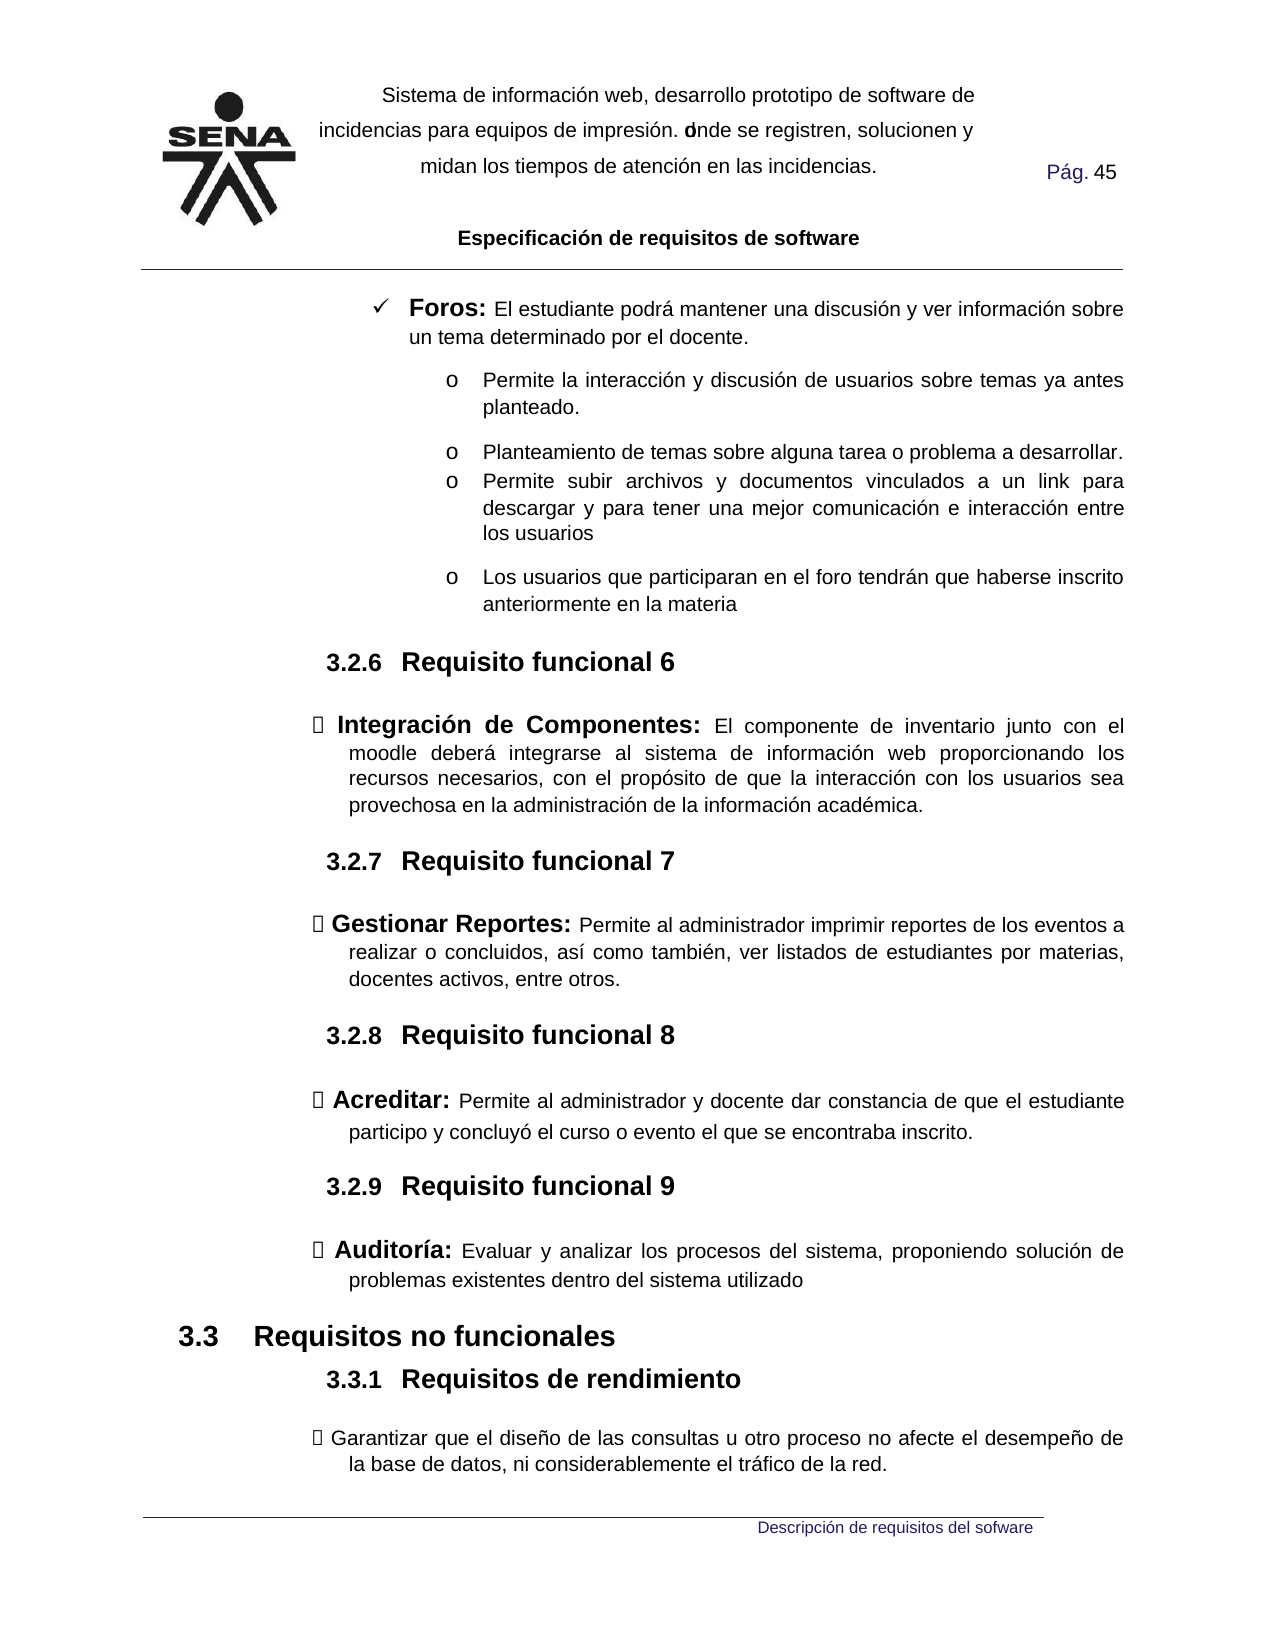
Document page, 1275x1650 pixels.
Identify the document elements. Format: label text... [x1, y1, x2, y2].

list Permite subir archivos y documentos vinculados a un link para descargar y para tener una mejor comunicación e interacción entre los usuarios [445, 469, 1125, 544]
list Planteamiento de temas sobre alguna tarea o problema a desarrollar. [445, 440, 1125, 466]
subtitle Requisitos no funcionales [178, 1318, 1126, 1352]
text  Auditoría: Evaluar y analizar los procesos del sistema, proponiendo solución de problemas existentes dentro del sistema utilizado [311, 1234, 1125, 1293]
text  Gestionar Reportes: Permite al administrador imprimir reportes de los eventos a realizar o concluidos, así como también, ver listados de estudiantes por materias, docentes activos, entre otros. [311, 908, 1125, 991]
text  Integración de Componentes: El componente de inventario junto con el moodle deberá integrarse al sistema de información web proporcionando los recursos necesarios, con el propósito de que la interacción con los usuarios sea provechosa en la administración de la información académica. [311, 709, 1125, 817]
text  Acreditar: Permite al administrador y docente dar constancia de que el estudiante participo y concluyó el curso o evento el que se encontraba inscrito. [311, 1083, 1125, 1144]
list Permite la interacción y discusión de usuarios sobre temas ya antes planteado. [445, 368, 1125, 419]
subtitle Requisito funcional 9 [326, 1170, 1126, 1201]
text  Garantizar que el diseño de las consultas u otro proceso no afecte el desempeño de la base de datos, ni considerablemente el tráfico de la red. [311, 1423, 1125, 1476]
picture [149, 81, 308, 236]
list Los usuarios que participaran en el foro tendrán que haberse inscrito anteriormente en la materia [445, 565, 1125, 616]
list Foros: El estudiante podrá mantener una discusión y ver información sobre un tema determinado por el docente. [371, 293, 1125, 349]
subtitle Requisitos de rendimiento [326, 1363, 1126, 1394]
subtitle Requisito funcional 7 [326, 844, 1126, 876]
subtitle Requisito funcional 8 [326, 1019, 1126, 1050]
subtitle Requisito funcional 6 [326, 646, 1126, 677]
